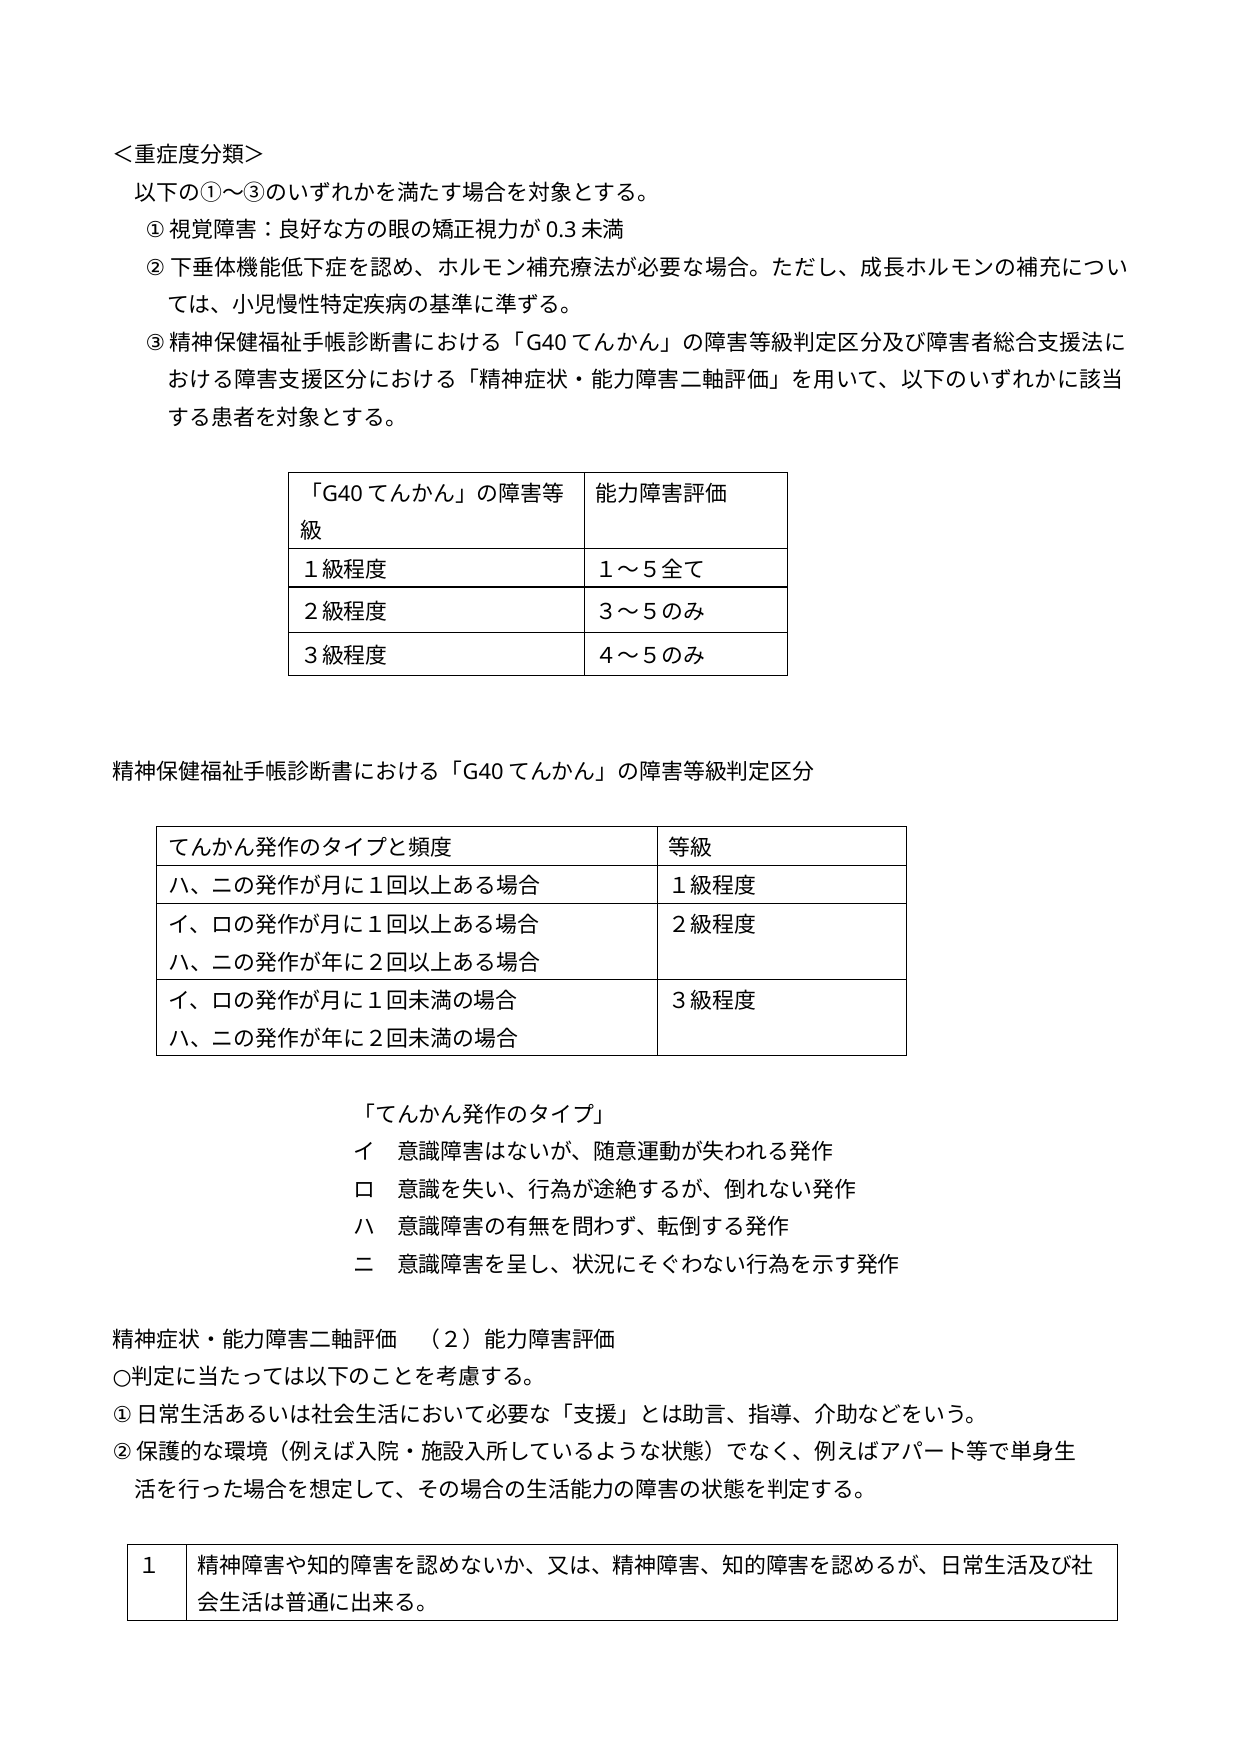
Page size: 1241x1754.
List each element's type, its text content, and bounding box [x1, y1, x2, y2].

table_cell ４～５のみ [585, 633, 787, 675]
table_cell ２級程度 [289, 588, 584, 632]
text イ 意識障害はないが、随意運動が失われる発作 [353, 1131, 1128, 1169]
text 「てんかん発作のタイプ」 [353, 1094, 1128, 1131]
text 精神症状・能力障害二軸評価 （２）能力障害評価 [112, 1319, 1128, 1356]
table_header 能力障害評価 [585, 473, 787, 548]
table_header １ [128, 1545, 186, 1620]
table_cell ２級程度 [658, 904, 906, 979]
table_cell イ、ロの発作が月に１回以上ある場合 ハ、ニの発作が年に２回以上ある場合 [157, 904, 657, 979]
text ①日常生活あるいは社会生活において必要な「支援」とは助言、指導、介助などをいう。 [112, 1394, 1128, 1431]
table_cell ハ、ニの発作が月に１回以上ある場合 [157, 866, 657, 903]
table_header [187, 1545, 1117, 1620]
text ②保護的な環境（例えば入院・施設入所しているような状態）でなく、例えばアパート等で単身生 [112, 1431, 1128, 1469]
text ロ 意識を失い、行為が途絶するが、倒れない発作 [353, 1169, 1128, 1206]
text ニ 意識障害を呈し、状況にそぐわない行為を示す発作 [353, 1244, 1128, 1281]
text ○判定に当たっては以下のことを考慮する。 [112, 1356, 1128, 1394]
table_cell ３～５のみ [585, 588, 787, 632]
table_cell １～５全て [585, 549, 787, 586]
text ＜重症度分類＞ [112, 134, 1128, 172]
table_cell ３級程度 [658, 980, 906, 1055]
table_cell １級程度 [658, 866, 906, 903]
table_cell ３級程度 [289, 633, 584, 675]
text ハ 意識障害の有無を問わず、転倒する発作 [353, 1206, 1128, 1244]
list ①視覚障害：良好な方の眼の矯正視力が0.3未満 [112, 209, 1128, 247]
table_header 「G40てんかん」の障害等級 [289, 473, 584, 548]
text 精神保健福祉手帳診断書における「G40てんかん」の障害等級判定区分 [112, 751, 1128, 788]
table_cell イ、ロの発作が月に１回未満の場合 ハ、ニの発作が年に２回未満の場合 [157, 980, 657, 1055]
text 以下の①～③のいずれかを満たす場合を対象とする。 [112, 172, 1128, 209]
table_header 等級 [658, 827, 906, 864]
text 活を行った場合を想定して、その場合の生活能力の障害の状態を判定する。 [112, 1469, 1128, 1506]
table_header てんかん発作のタイプと頻度 [157, 827, 657, 864]
list ②下垂体機能低下症を認め、ホルモン補充療法が必要な場合。ただし、成長ホルモンの補充については、小児慢性特定疾病の基準に準ずる。 [145, 247, 1128, 322]
list ③精神保健福祉手帳診断書における「G40てんかん」の障害等級判定区分及び障害者総合支援法における障害支援区分における「精神症状・能力障害二軸評価」を用いて、以下のいずれかに該当する患者を対象とする。 [145, 322, 1128, 434]
table_cell １級程度 [289, 549, 584, 586]
